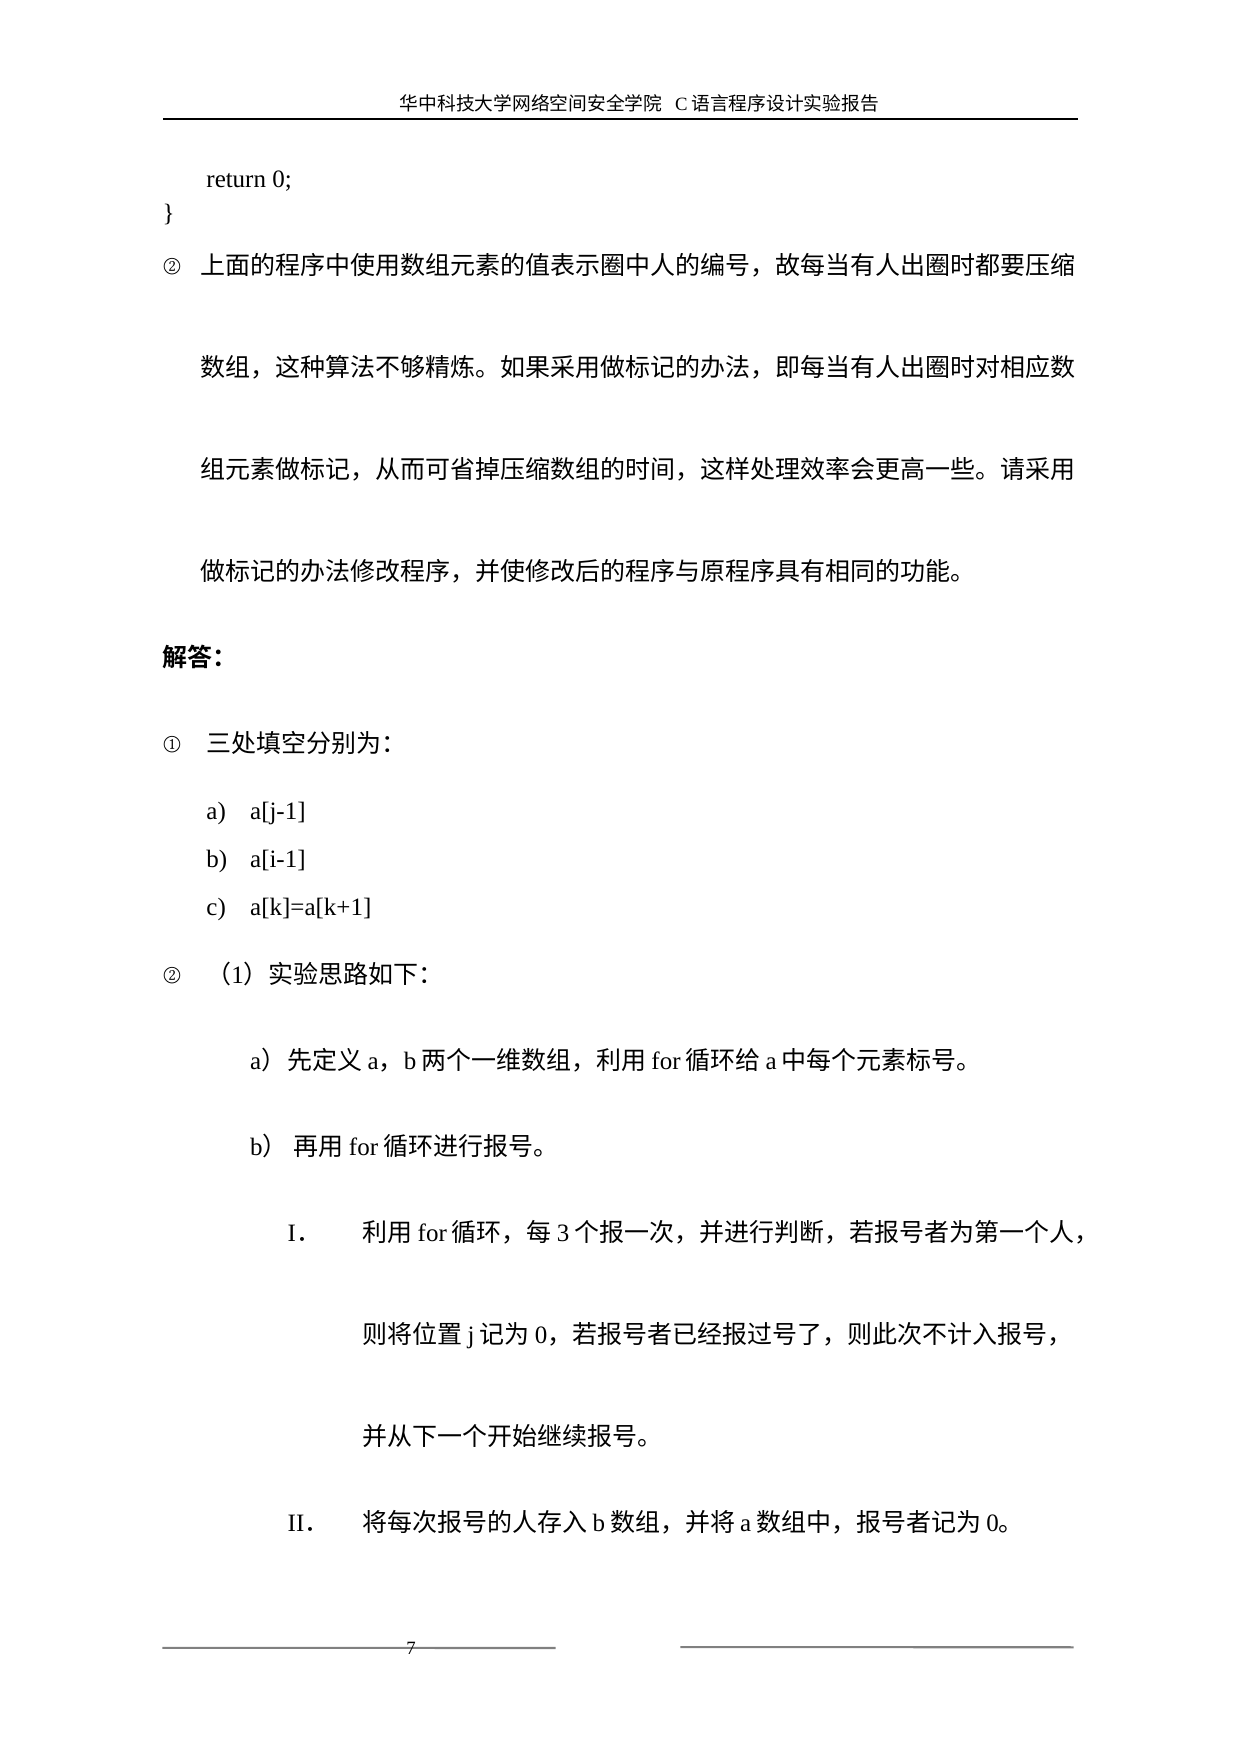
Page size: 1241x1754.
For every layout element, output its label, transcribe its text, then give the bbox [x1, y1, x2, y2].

list a[k]=a[k+1] [206, 890, 1078, 924]
list 将每次报号的人存入b数组，并将a数组中，报号者记为0。 [287, 1486, 1078, 1554]
list 三处填空分别为： [162, 707, 1078, 775]
list 先定义a，b两个一维数组，利用for循环给a中每个元素标号。 [250, 1024, 1078, 1092]
text } [162, 196, 1078, 229]
list a[i-1] [206, 842, 1078, 876]
list a[j-1] [206, 793, 1078, 827]
list 利用for循环，每3个报一次，并进行判断，若报号者为第一个人，则将位置j记为0，若报号者已经报过号了，则此次不计入报号，并从下一个开始继续报号。 [287, 1196, 1078, 1468]
list 再用for循环进行报号。 [250, 1110, 1078, 1178]
list （1）实验思路如下： [162, 938, 1078, 1006]
text 解答： [162, 621, 1078, 689]
text return 0; [162, 162, 1078, 196]
list 上面的程序中使用数组元素的值表示圈中人的编号，故每当有人出圈时都要压缩数组，这种算法不够精炼。如果采用做标记的办法，即每当有人出圈时对相应数组元素做标记，从而可省掉压缩数组的时间，这样处理效率会更高一些。请采用做标记的办法修改程序，并使修改后的程序与原程序具有相同的功能。 [162, 229, 1078, 603]
